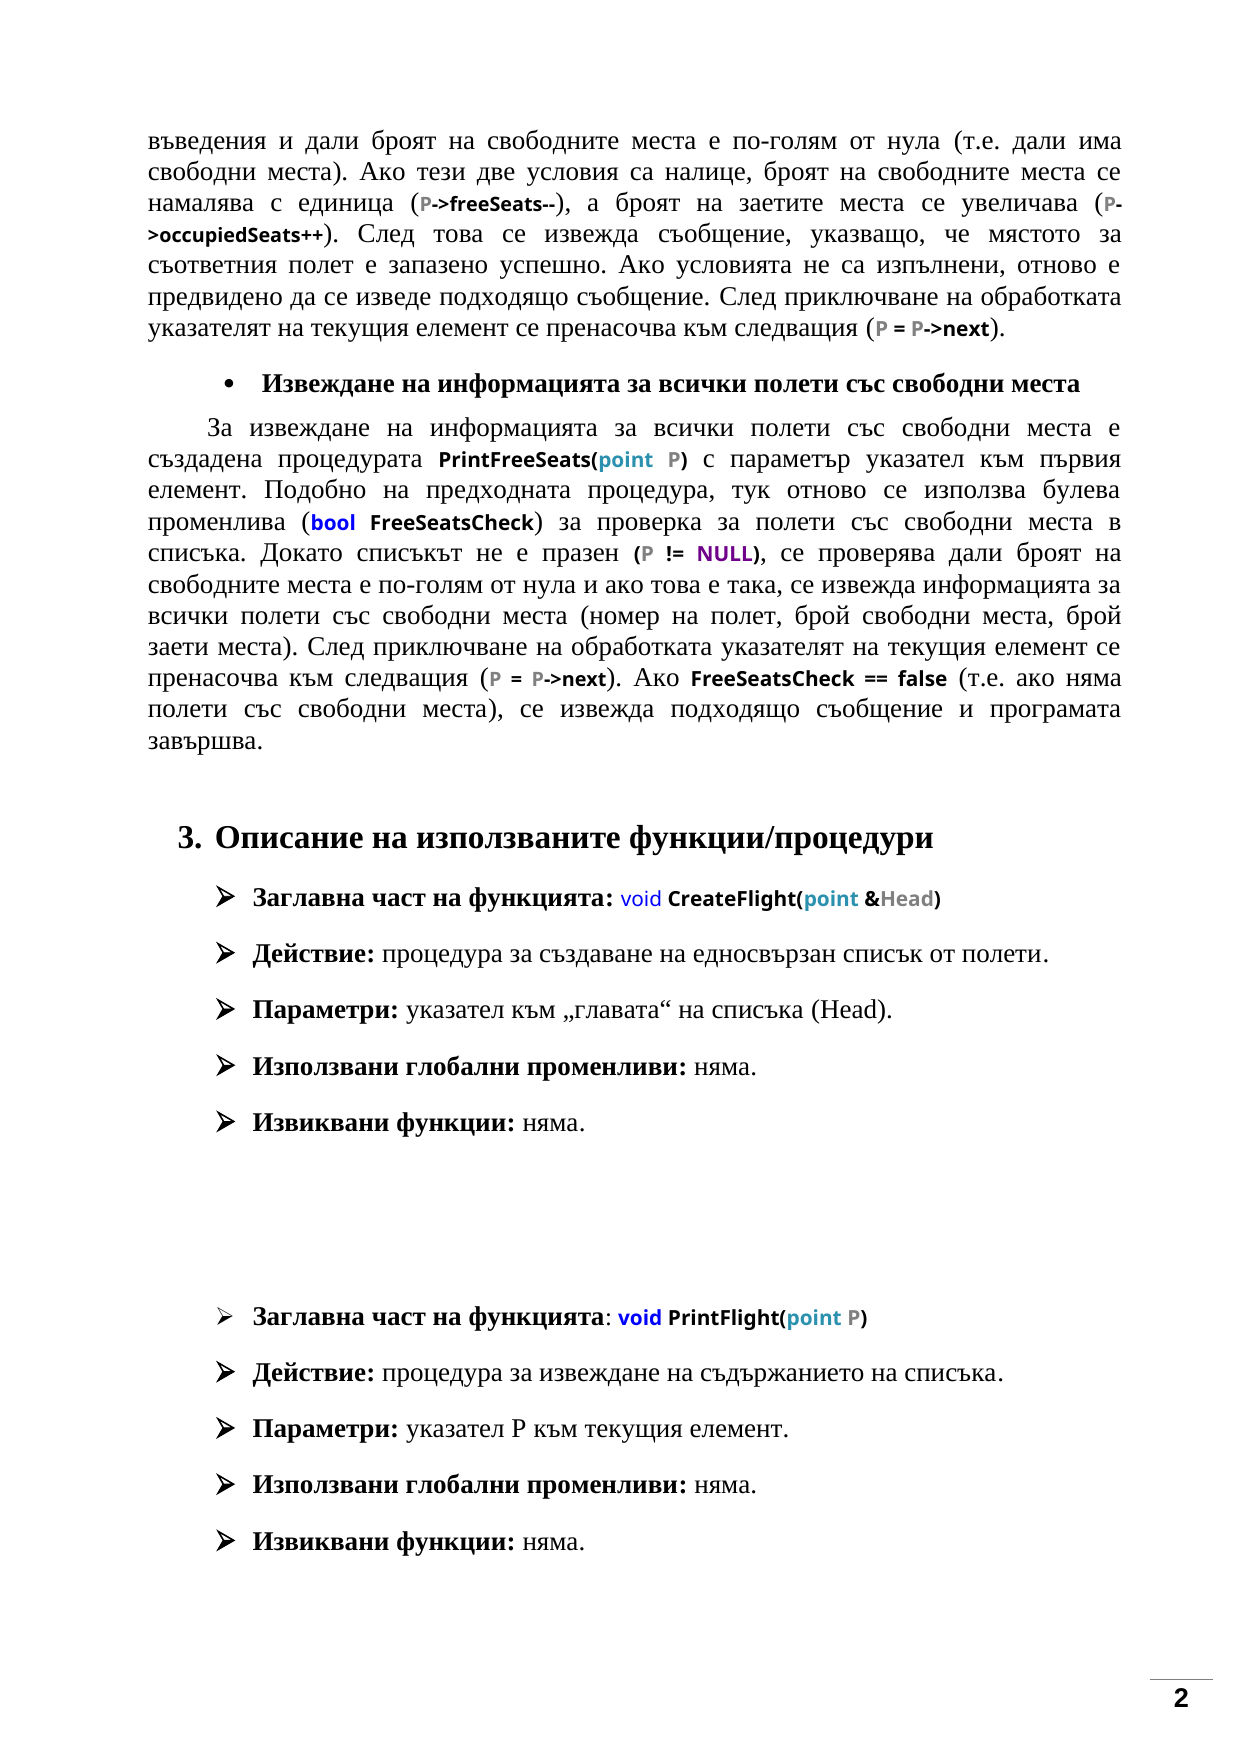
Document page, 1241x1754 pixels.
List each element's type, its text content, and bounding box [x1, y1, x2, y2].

list Действие: процедура за извеждане на съдържанието на списъка. [215, 1356, 1122, 1387]
list Използвани глобални променливи: няма. [215, 1050, 1122, 1081]
list Действие: процедура за създаване на едносвързан списък от полети. [215, 937, 1122, 968]
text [148, 124, 1122, 342]
list Параметри: указател към „главата“ на списъка (Head). [215, 993, 1122, 1025]
list Параметри: указател P към текущия елемент. [215, 1412, 1122, 1444]
list Описание на използваните функции/процедури [177, 817, 1122, 856]
list За извеждане на информацията за всички полети със свободни места е създадена процедурата PrintFreeSeats(point P) с параметър указател към първия елемент. Подобно на предходната процедура, тук отново се използва булева променлива (bool FreeSeatsCheck) за проверка за полети със свободни места в списъка. Докато списъкът не е празен (P != NULL), се проверява дали броят на свободните места е по-голям от нула и ако това е така, се извежда информацията за всички полети със свободни места (номер на полет, брой свободни места, брой заети места). След приключване на обработката указателят на текущия елемент се пренасочва към следващия (P = P->next). Ако FreeSeatsCheck == false (т.е. ако няма полети със свободни места), се извежда подходящо съобщение и програмата завършва. [148, 411, 1122, 755]
list Извиквани функции: няма. [215, 1106, 1122, 1137]
text Извеждане на информацията за всички полети със свободни места [224, 367, 1122, 398]
list Извиквани функции: няма. [215, 1525, 1122, 1556]
list Използвани глобални променливи: няма. [215, 1469, 1122, 1500]
list Заглавна част на функцията: void PrintFlight(point P) [215, 1300, 1122, 1331]
list Заглавна част на функцията: void CreateFlight(point &Head) [215, 881, 1122, 912]
